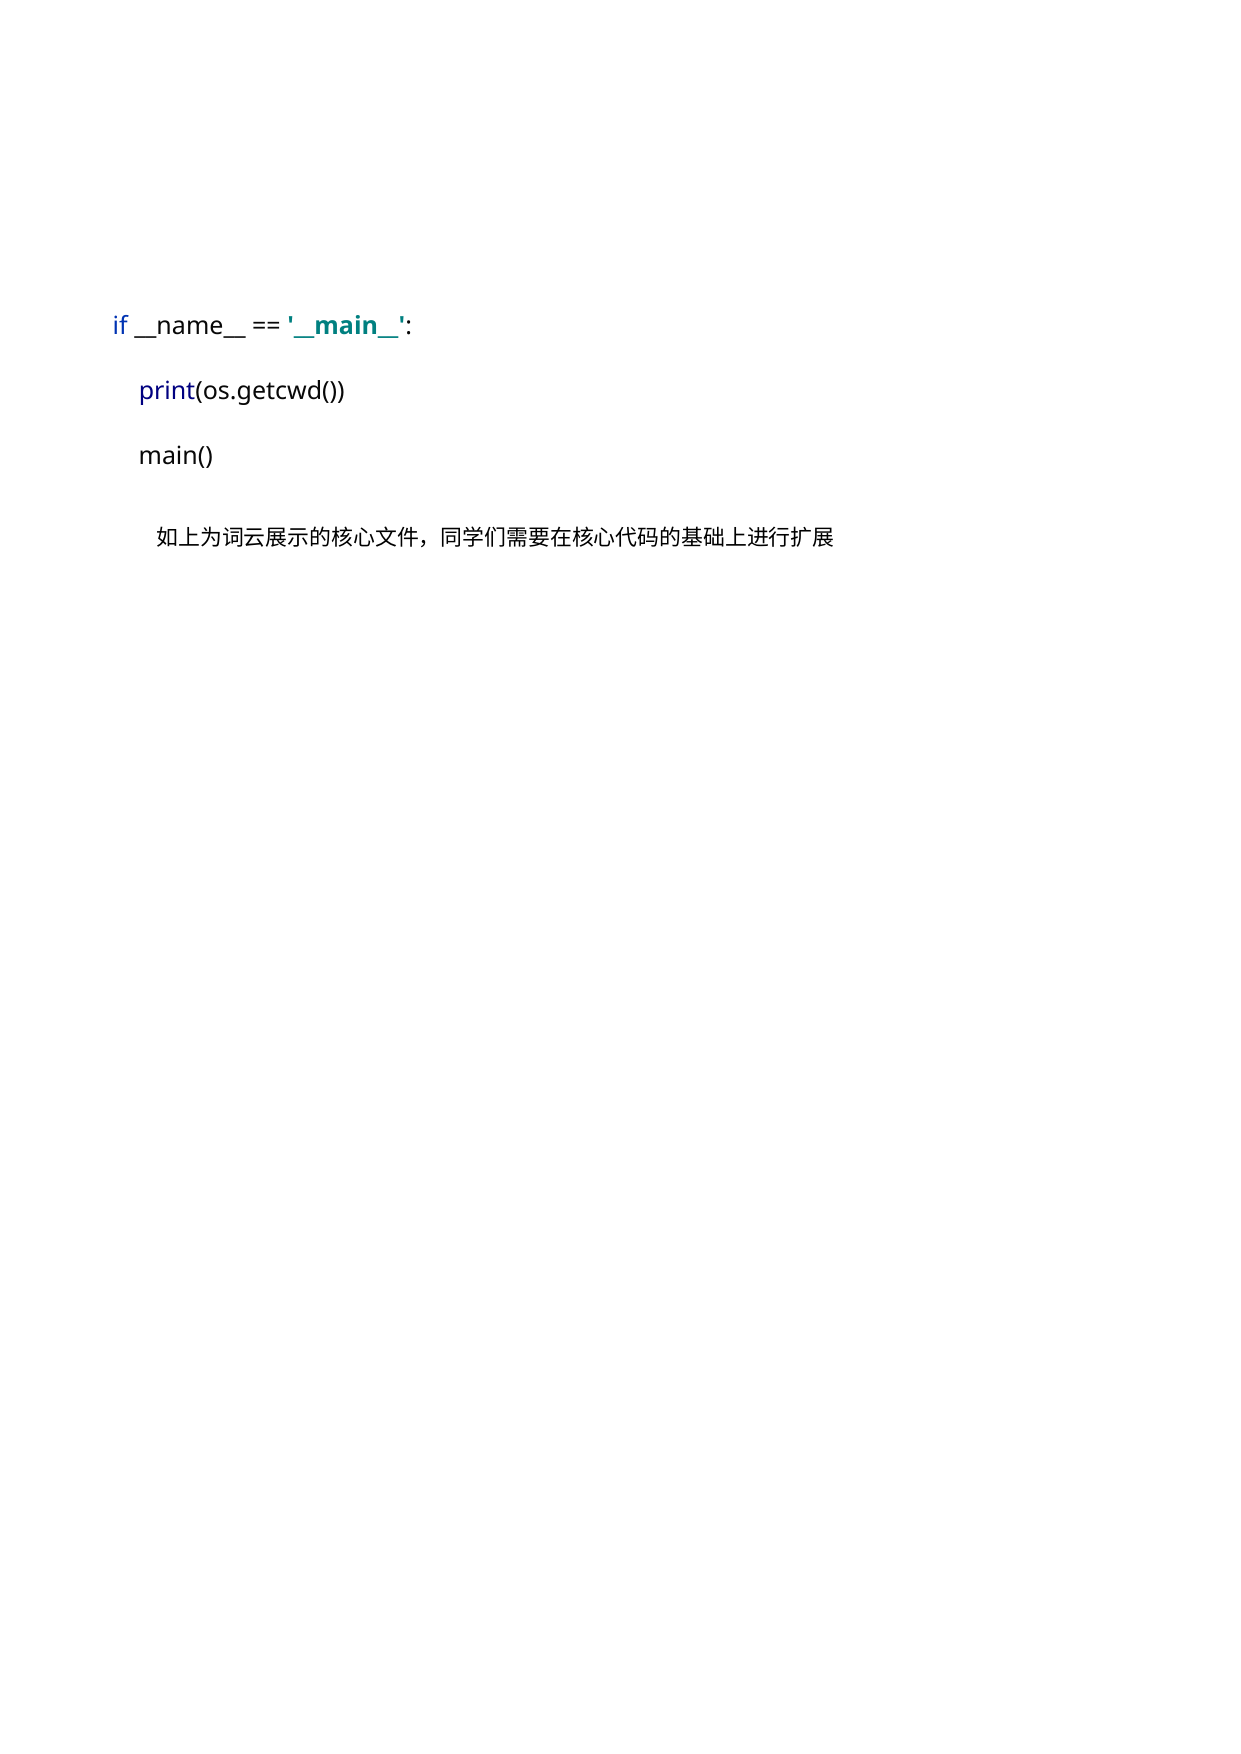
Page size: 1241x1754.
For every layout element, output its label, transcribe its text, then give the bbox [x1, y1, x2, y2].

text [112, 162, 1128, 487]
list 如上为词云展示的核心文件，同学们需要在核心代码的基础上进行扩展 [112, 519, 1128, 552]
